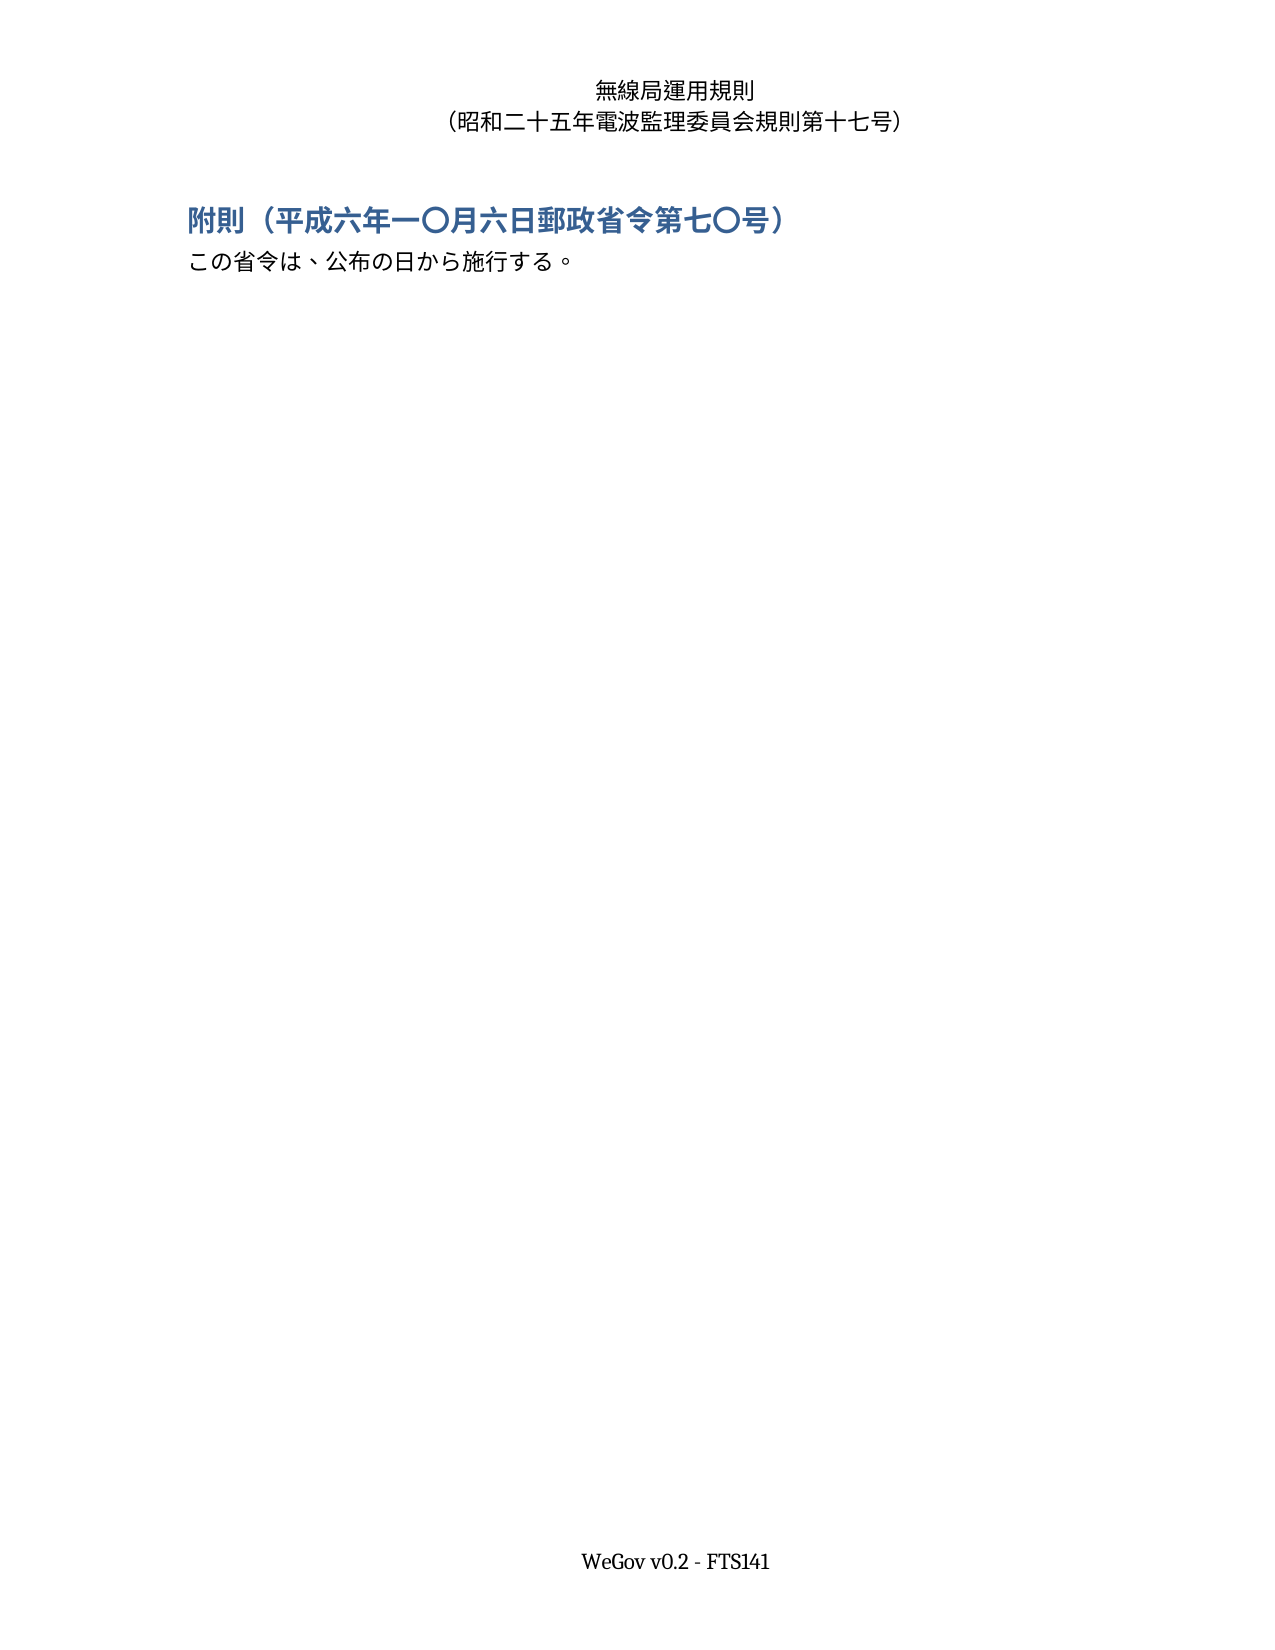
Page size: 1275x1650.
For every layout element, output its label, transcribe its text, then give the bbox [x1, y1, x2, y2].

subtitle 附則（平成六年一〇月六日郵政省令第七〇号） [187, 200, 1087, 240]
text この省令は、公布の日から施行する。 [187, 246, 1087, 277]
